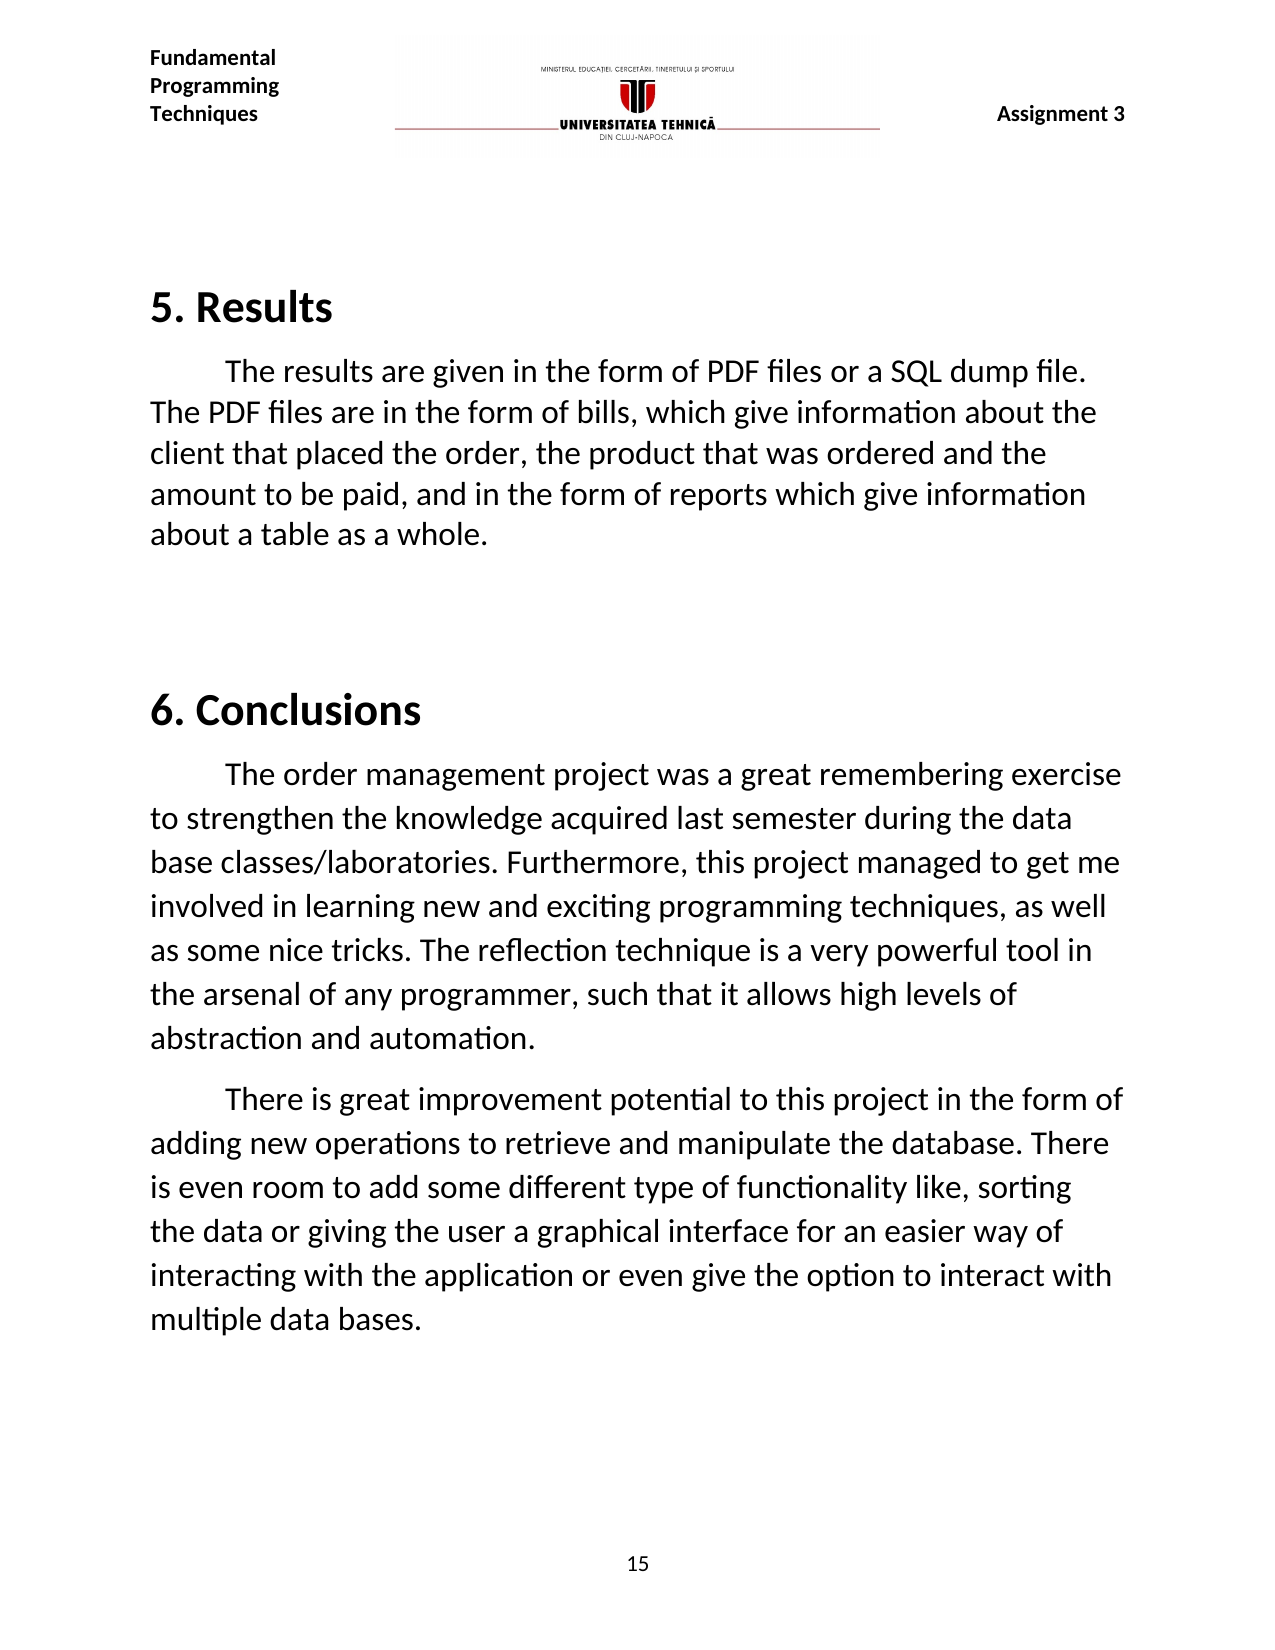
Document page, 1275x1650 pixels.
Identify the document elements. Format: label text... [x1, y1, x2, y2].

picture [394, 35, 880, 158]
text 6. Conclusions [150, 681, 1125, 737]
text 5. Results [150, 278, 1125, 334]
text The order management project was a great remembering exercise to strengthen the knowledge acquired last semester during the data base classes/laboratories. Furthermore, this project managed to get me involved in learning new and exciting programming techniques, as well as some nice tricks. The reflection technique is a very powerful tool in the arsenal of any programmer, such that it allows high levels of abstraction and automation. [150, 753, 1125, 1058]
text The results are given in the form of PDF files or a SQL dump file. The PDF files are in the form of bills, which give information about the client that placed the order, the product that was ordered and the amount to be paid, and in the form of reports which give information about a table as a whole. [150, 350, 1125, 554]
text There is great improvement potential to this project in the form of adding new operations to retrieve and manipulate the database. There is even room to add some different type of functionality like, sorting the data or giving the user a graphical interface for an easier way of interacting with the application or even give the option to interact with multiple data bases. [150, 1078, 1125, 1338]
